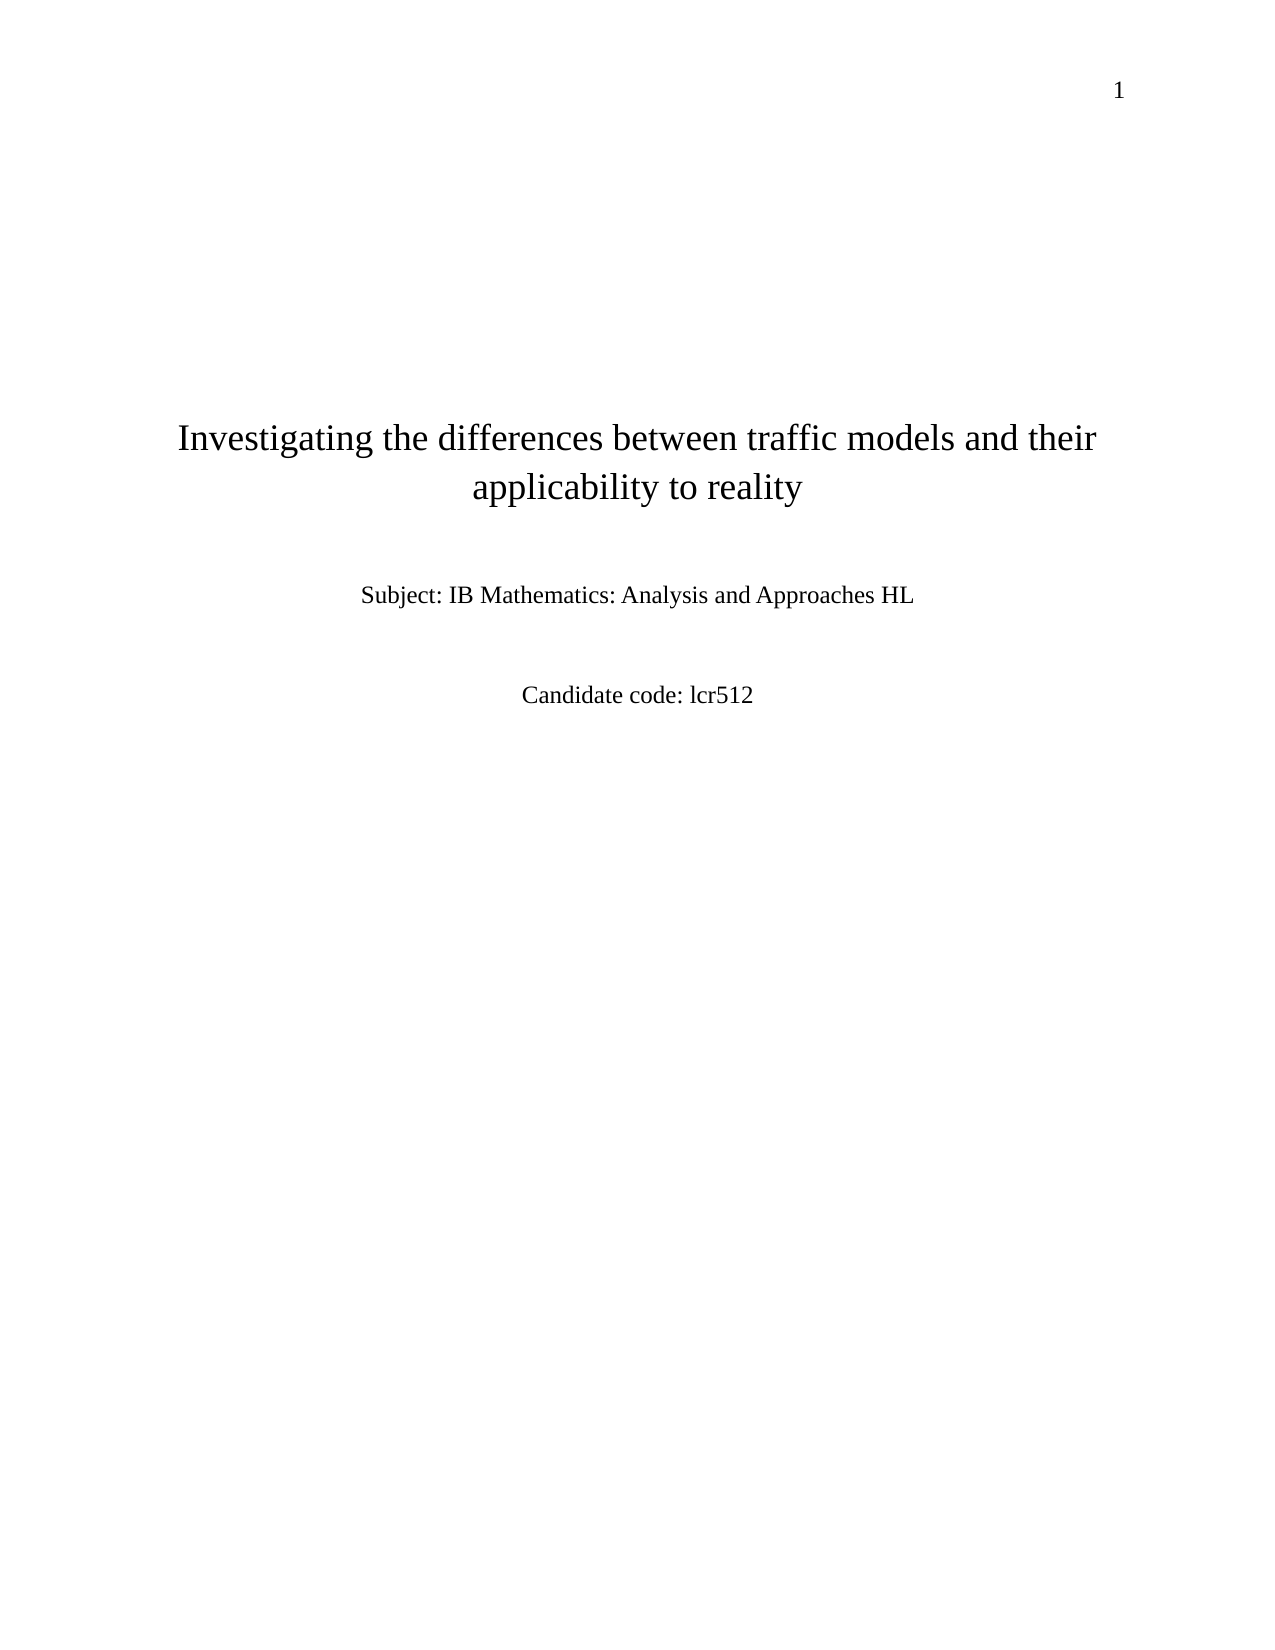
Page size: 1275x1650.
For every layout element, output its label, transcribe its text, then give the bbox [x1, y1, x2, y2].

text Candidate code: lcr512 [150, 680, 1125, 709]
text Subject: IB Mathematics: Analysis and Approaches HL [150, 581, 1125, 609]
text Investigating the differences between traffic models and their applicability to reality [150, 415, 1125, 508]
